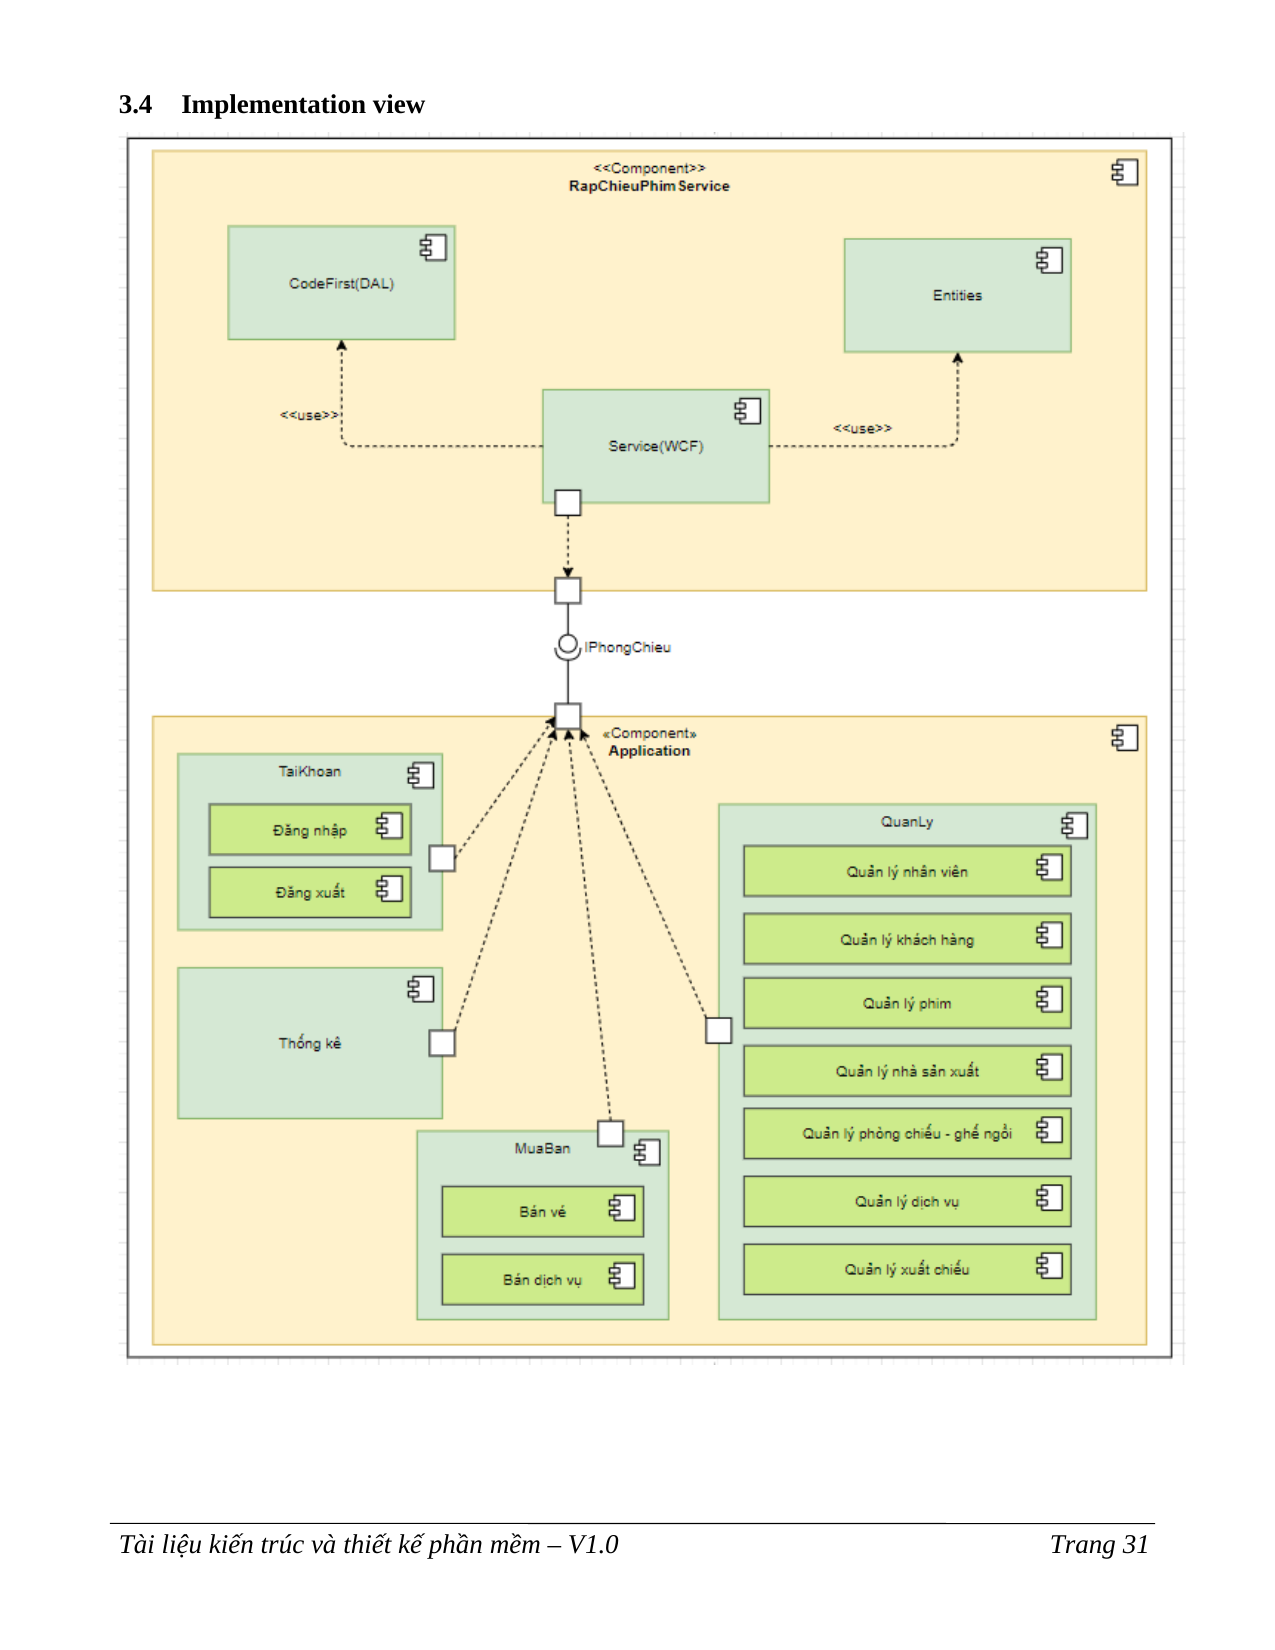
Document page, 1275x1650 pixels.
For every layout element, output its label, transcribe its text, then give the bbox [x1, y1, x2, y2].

picture [118, 132, 1186, 1365]
subtitle Implementation view [118, 89, 1186, 120]
